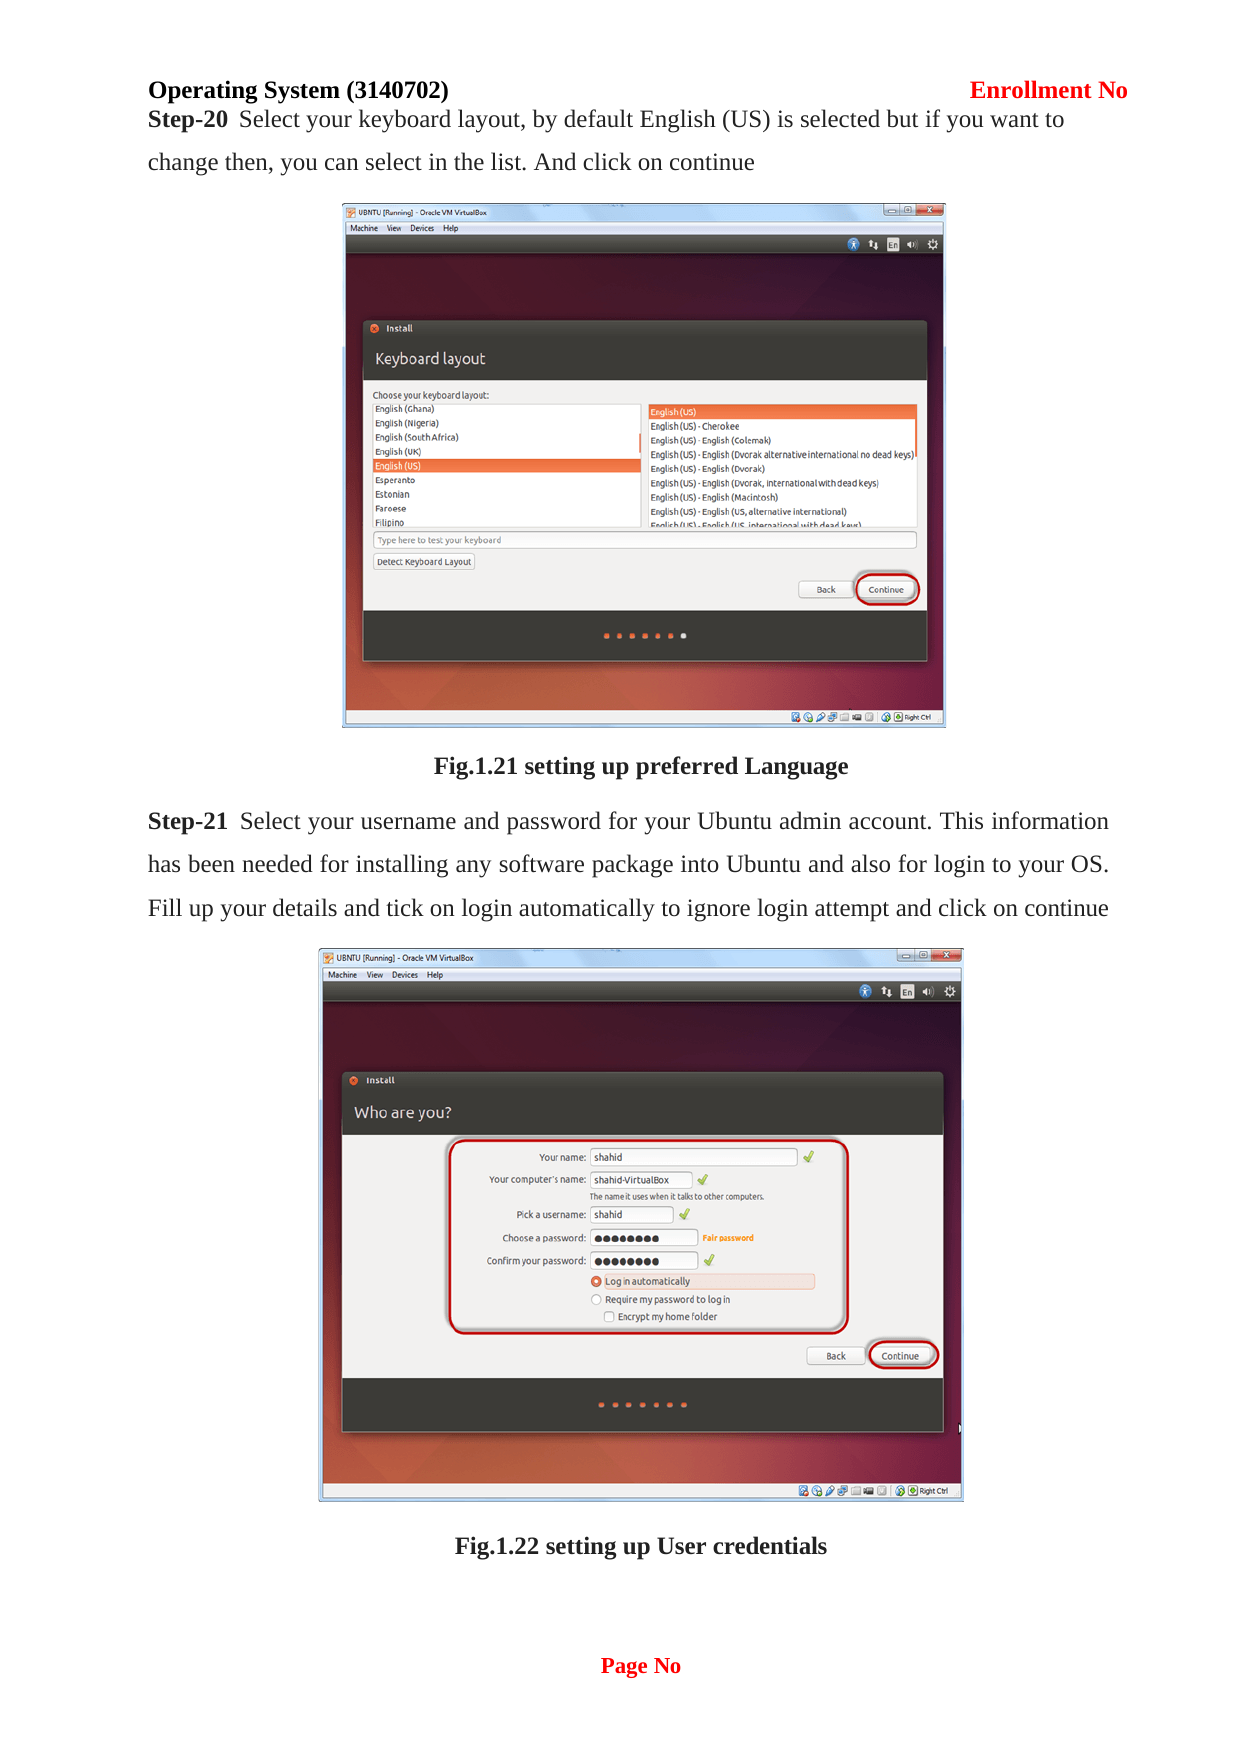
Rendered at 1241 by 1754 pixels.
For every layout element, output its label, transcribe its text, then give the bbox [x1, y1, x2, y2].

picture [318, 948, 964, 1502]
picture [342, 203, 947, 225]
text Step-20 Select your keyboard layout, by default English (US) is selected but if you want to change then, you can select in the list. And click on continue [148, 104, 1102, 176]
text Fig.1.21 setting up preferred Language [134, 225, 1147, 780]
text Step-21 Select your username and password for your Ubuntu admin account. This information has been needed for installing any software package into Ubuntu and also for login to your OS. Fill up your details and tick on login automatically to ignore login attempt and click on continue [148, 806, 1110, 921]
text Fig.1.22 setting up User credentials [134, 1531, 1147, 1560]
